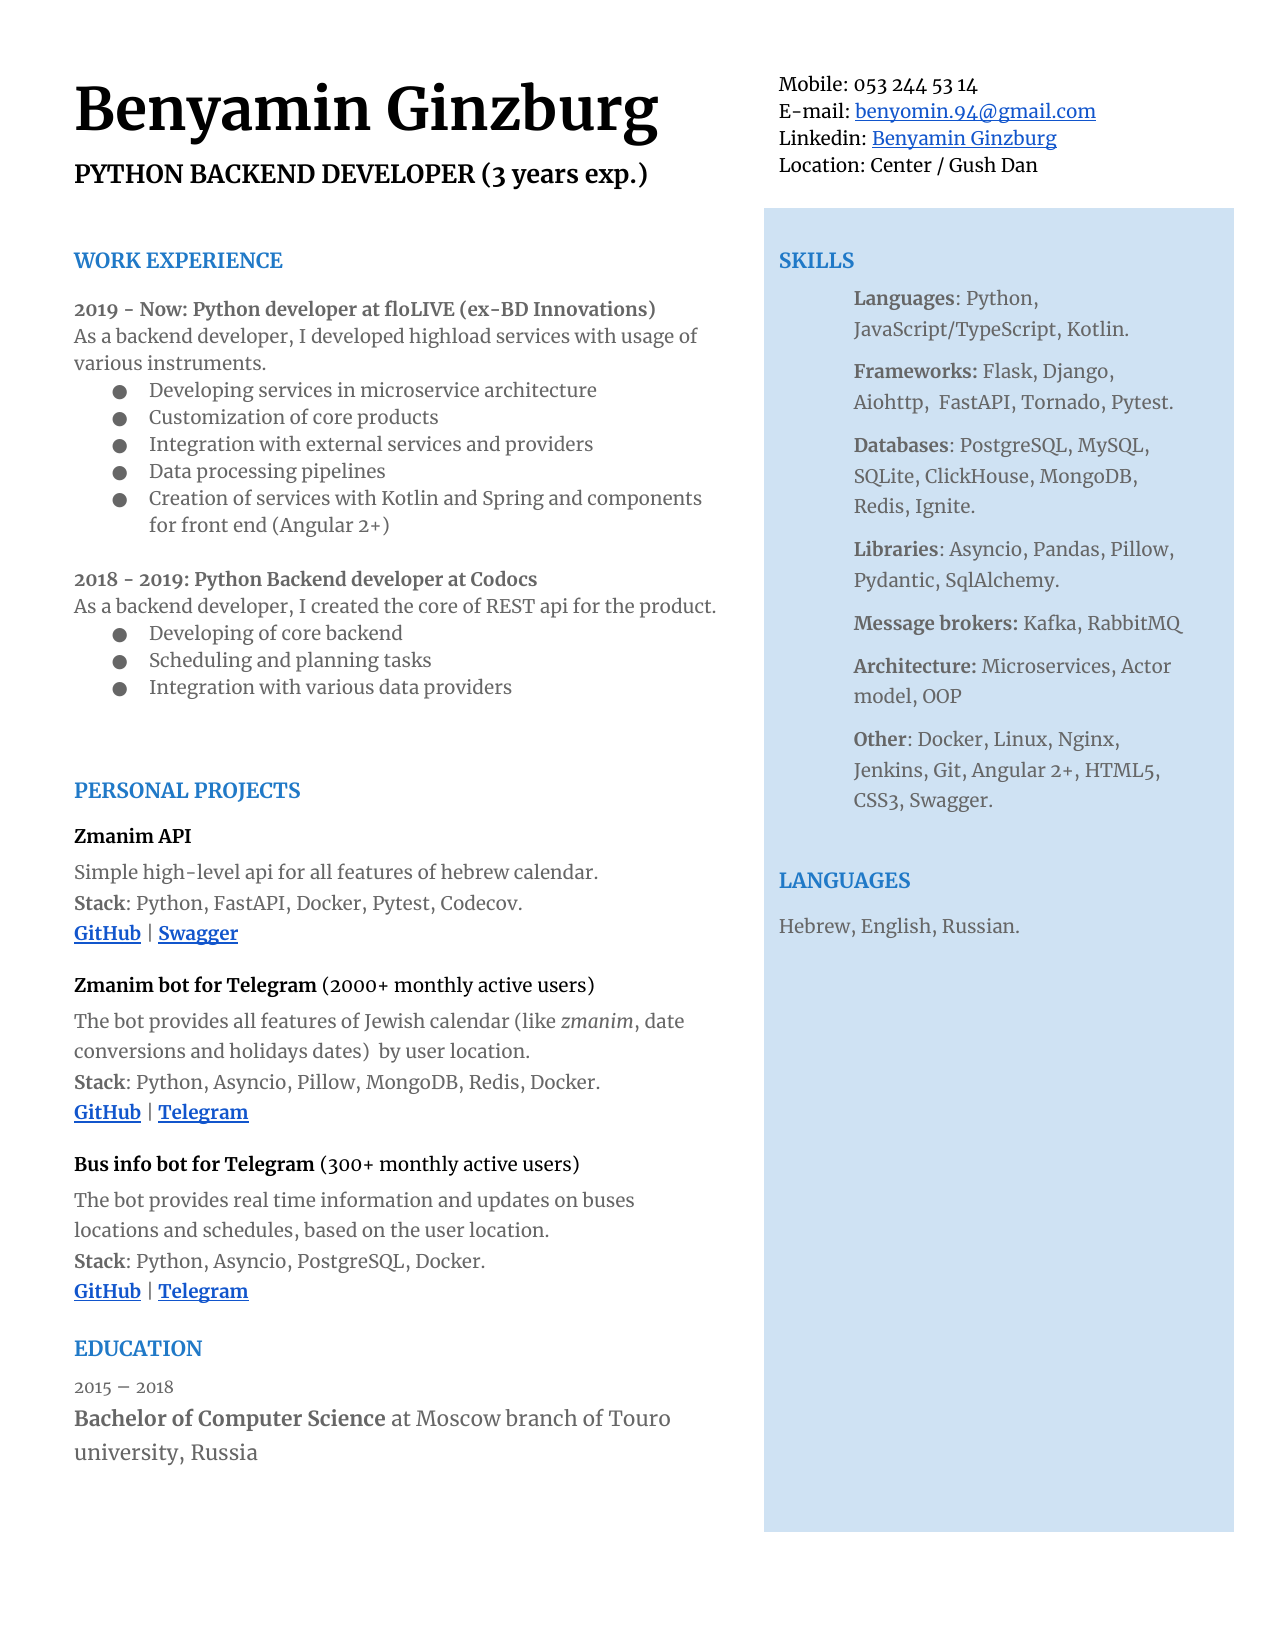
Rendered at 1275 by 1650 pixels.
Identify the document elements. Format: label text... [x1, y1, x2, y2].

table_header Benyamin Ginzburg PYTHON BACKEND DEVELOPER (3 years exp.) [59, 58, 763, 208]
table_cell SKILLS Languages: Python, JavaScript/TypeScript, Kotlin. Frameworks: Flask, Django, Aiohttp, FastAPI, Tornado, Pytest. Databases: PostgreSQL, MySQL, SQLite, ClickHouse, MongoDB, Redis, Ignite. Libraries: Asyncio, Pandas, Pillow, Pydantic, SqlAlchemy. Message brokers: Kafka, RabbitMQ Architecture: Microservices, Actor model, OOP Other: Docker, Linux, Nginx, Jenkins, Git, Angular 2+, HTML5, CSS3, Swagger. LANGUAGES Hebrew, English, Russian. [764, 208, 1234, 1532]
table_cell WORK EXPERIENCE 2019 - Now: Python developer at floLIVE (ex-BD Innovations) As a backend developer, I developed highload services with usage of various instruments. Developing services in microservice architecture Customization of core products Integration with external services and providers Data processing pipelines Creation of services with Kotlin and Spring and components for front end (Angular 2+) 2018 - 2019: Python Backend developer at Codocs As a backend developer, I created the core of REST api for the product. Developing of core backend Scheduling and planning tasks Integration with various data providers PERSONAL PROJECTS Zmanim API Simple high-level api for all features of hebrew calendar. Stack: Python, FastAPI, Docker, Pytest, Codecov. GitHub | Swagger Zmanim bot for Telegram (2000+ monthly active users) The bot provides all features of Jewish calendar (like zmanim, date conversions and holidays dates) by user location. Stack: Python, Asyncio, Pillow, MongoDB, Redis, Docker. GitHub | Telegram Bus info bot for Telegram (300+ monthly active users) The bot provides real time information and updates on buses locations and schedules, based on the user location. Stack: Python, Asyncio, PostgreSQL, Docker. GitHub | Telegram EDUCATION 2015 – 2018 Bachelor of Computer Science at Moscow branch of Touro university, Russia [59, 208, 763, 1532]
table_header Mobile: 053 244 53 14 E-mail: benyomin.94@gmail.com Linkedin: Benyamin Ginzburg Location: Center / Gush Dan [764, 58, 1234, 208]
